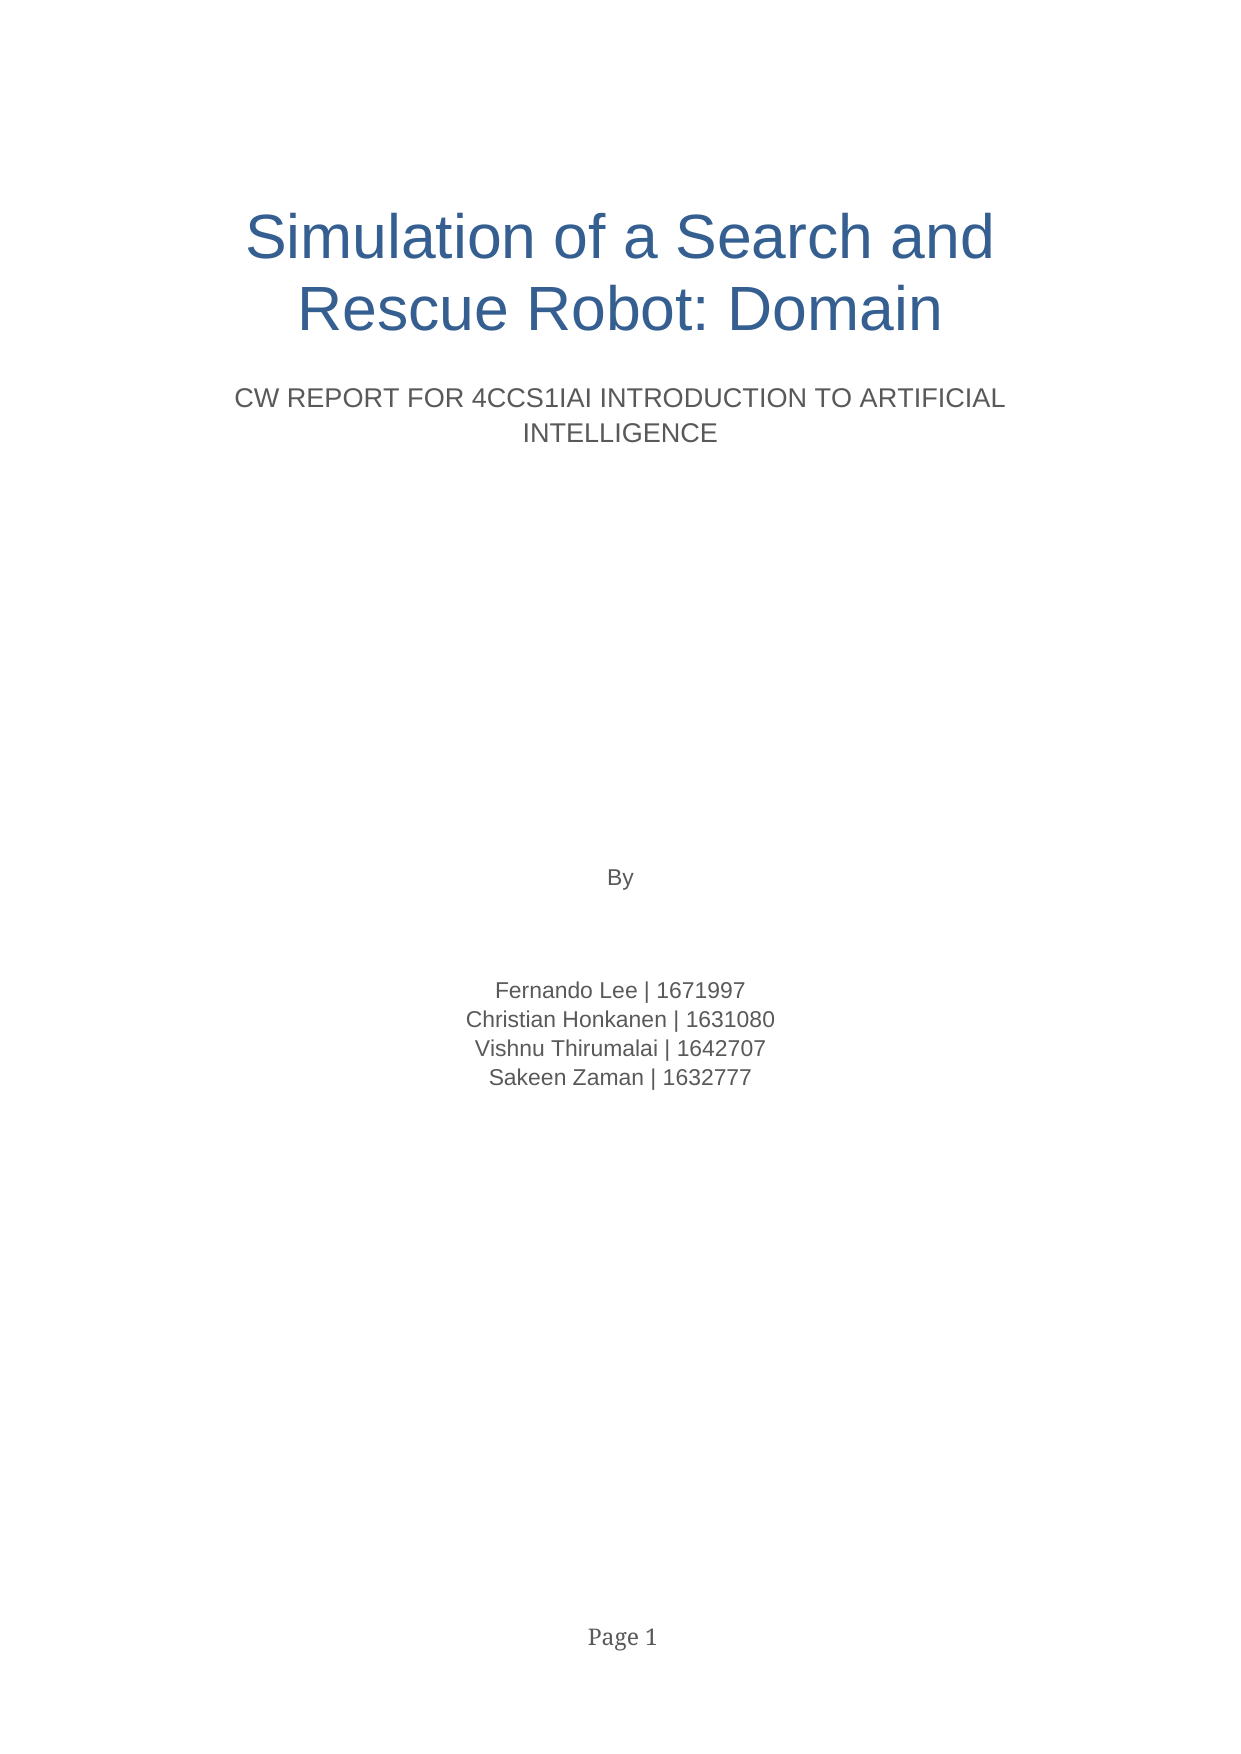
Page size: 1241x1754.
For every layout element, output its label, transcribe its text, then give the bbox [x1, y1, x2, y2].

text Vishnu Thirumalai | 1642707 [150, 1035, 1090, 1061]
text Christian Honkanen | 1631080 [150, 1006, 1090, 1032]
text Fernando Lee | 1671997 [150, 977, 1090, 1003]
text Sakeen Zaman | 1632777 [150, 1064, 1090, 1090]
title Simulation of a Search and Rescue Robot: Domain [150, 200, 1090, 344]
subtitle by [150, 863, 1090, 890]
subtitle CW report for 4ccs1Iai Introduction to artificial intelligence [150, 382, 1090, 448]
